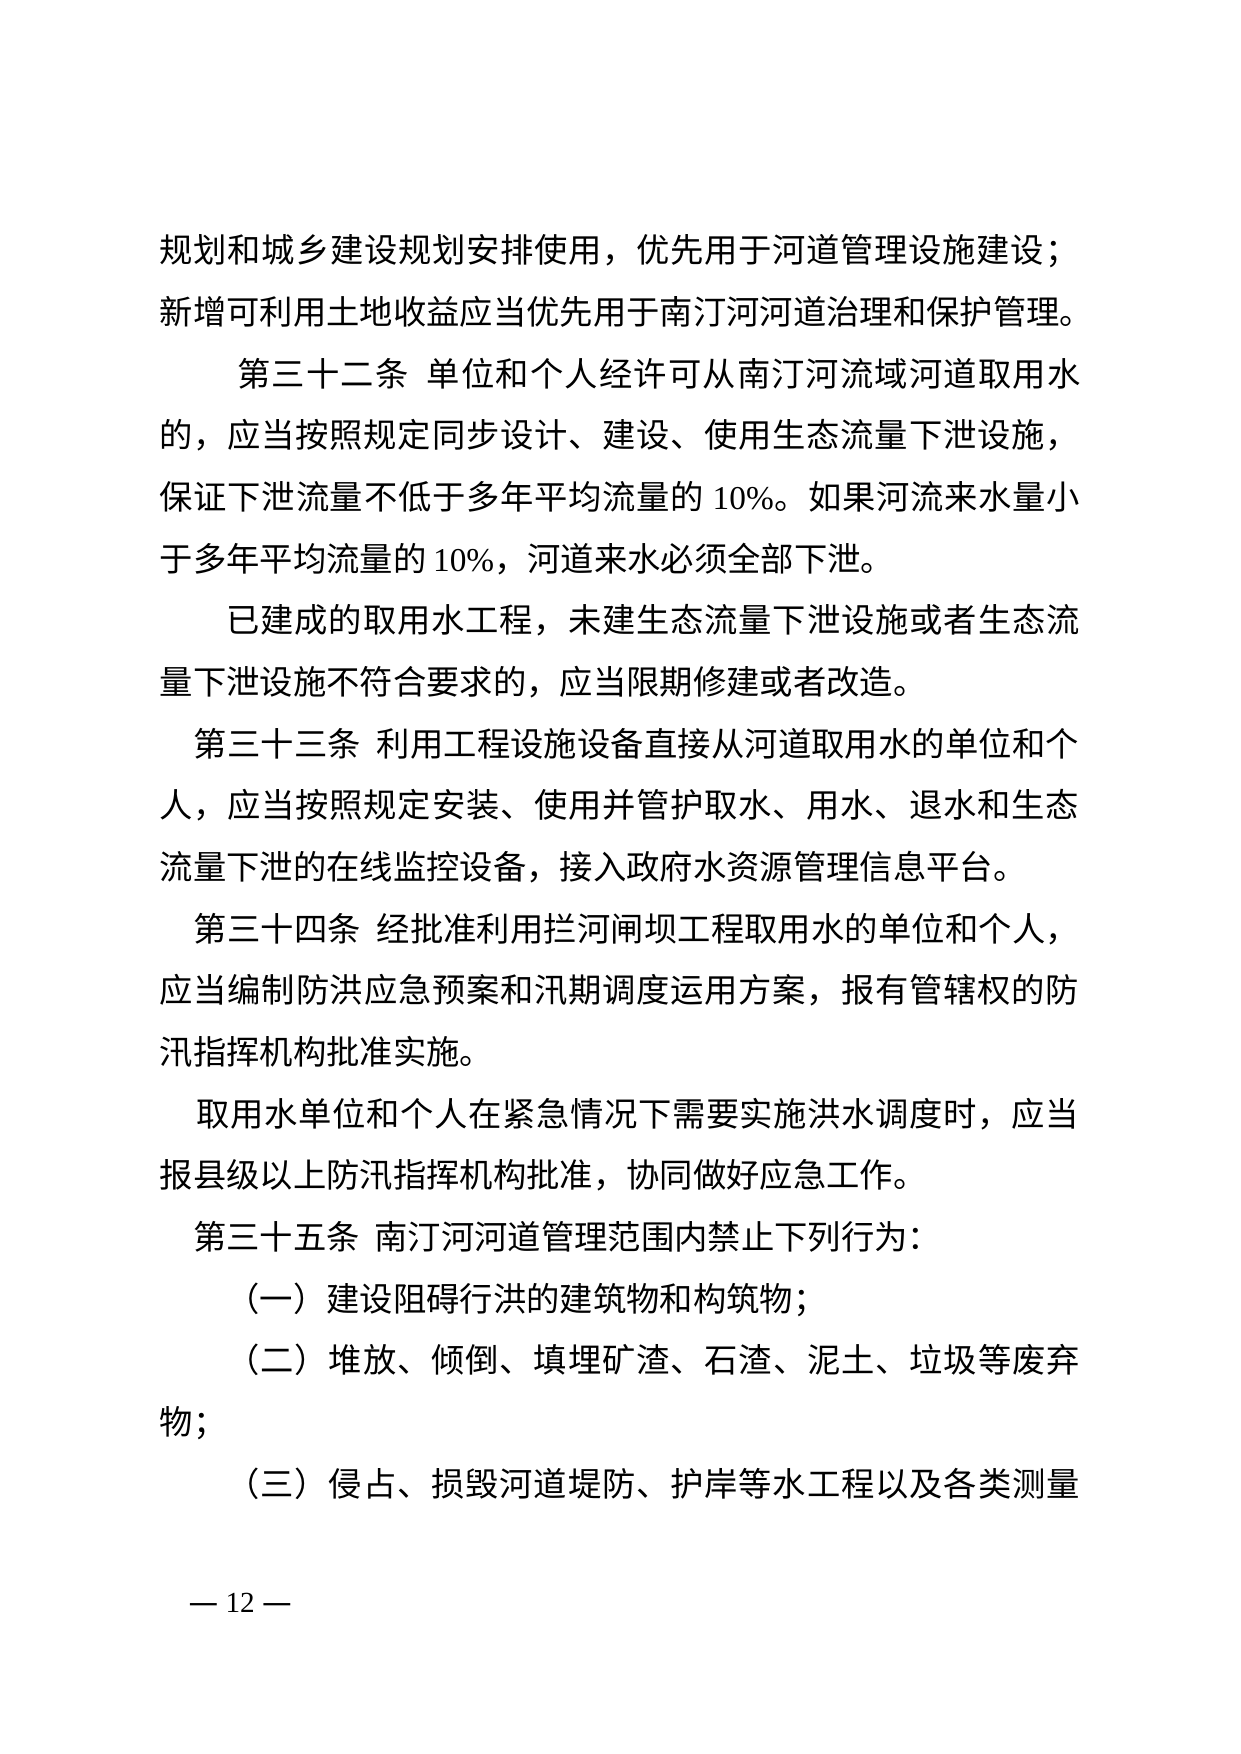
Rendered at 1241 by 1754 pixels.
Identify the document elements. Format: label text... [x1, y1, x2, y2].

text 第三十二条 单位和个人经许可从南汀河流域河道取用水的，应当按照规定同步设计、建设、使用生态流量下泄设施，保证下泄流量不低于多年平均流量的10%。如果河流来水量小于多年平均流量的10%，河道来水必须全部下泄。 [159, 337, 1081, 584]
text 第三十五条 南汀河河道管理范围内禁止下列行为： [159, 1200, 1081, 1262]
text （一）建设阻碍行洪的建筑物和构筑物； [159, 1262, 1081, 1324]
text 取用水单位和个人在紧急情况下需要实施洪水调度时，应当报县级以上防汛指挥机构批准，协同做好应急工作。 [159, 1077, 1081, 1200]
text （二）堆放、倾倒、填埋矿渣、石渣、泥土、垃圾等废弃物； [159, 1324, 1081, 1447]
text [159, 214, 1081, 337]
text 第三十四条 经批准利用拦河闸坝工程取用水的单位和个人，应当编制防洪应急预案和汛期调度运用方案，报有管辖权的防汛指挥机构批准实施。 [159, 892, 1081, 1077]
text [159, 1447, 1081, 1509]
text 第三十三条 利用工程设施设备直接从河道取用水的单位和个人，应当按照规定安装、使用并管护取水、用水、退水和生态流量下泄的在线监控设备，接入政府水资源管理信息平台。 [159, 707, 1081, 892]
text 已建成的取用水工程，未建生态流量下泄设施或者生态流量下泄设施不符合要求的，应当限期修建或者改造。 [159, 584, 1081, 707]
